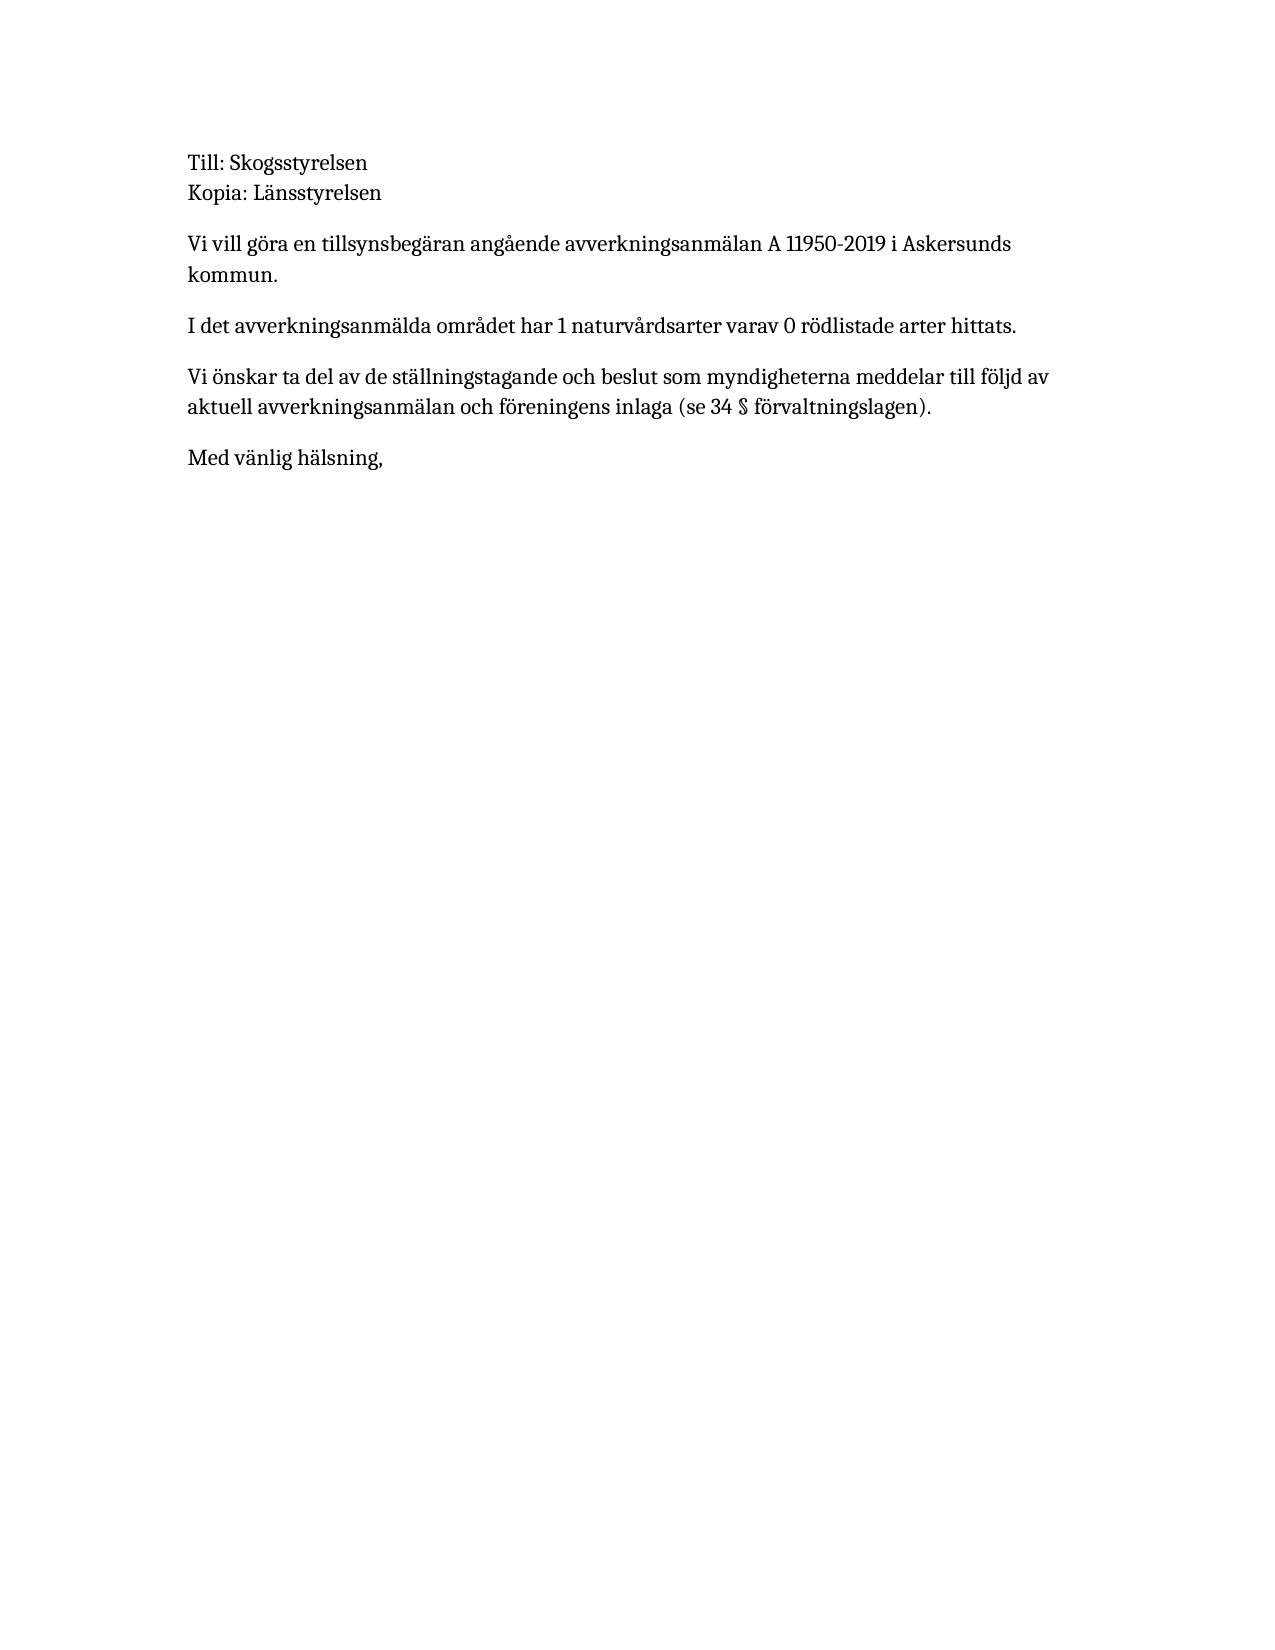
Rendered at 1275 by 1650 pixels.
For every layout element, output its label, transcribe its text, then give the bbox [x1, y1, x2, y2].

text I det avverkningsanmälda området har 1 naturvårdsarter varav 0 rödlistade arter hittats. [187, 312, 1087, 339]
text Till: Skogsstyrelsen Kopia: Länsstyrelsen [187, 150, 1087, 207]
text Vi önskar ta del av de ställningstagande och beslut som myndigheterna meddelar till följd av aktuell avverkningsanmälan och föreningens inlaga (se 34 § förvaltningslagen). [187, 363, 1087, 420]
text Vi vill göra en tillsynsbegäran angående avverkningsanmälan A 11950-2019 i Askersunds kommun. [187, 231, 1087, 288]
text Med vänlig hälsning, [187, 445, 1087, 501]
